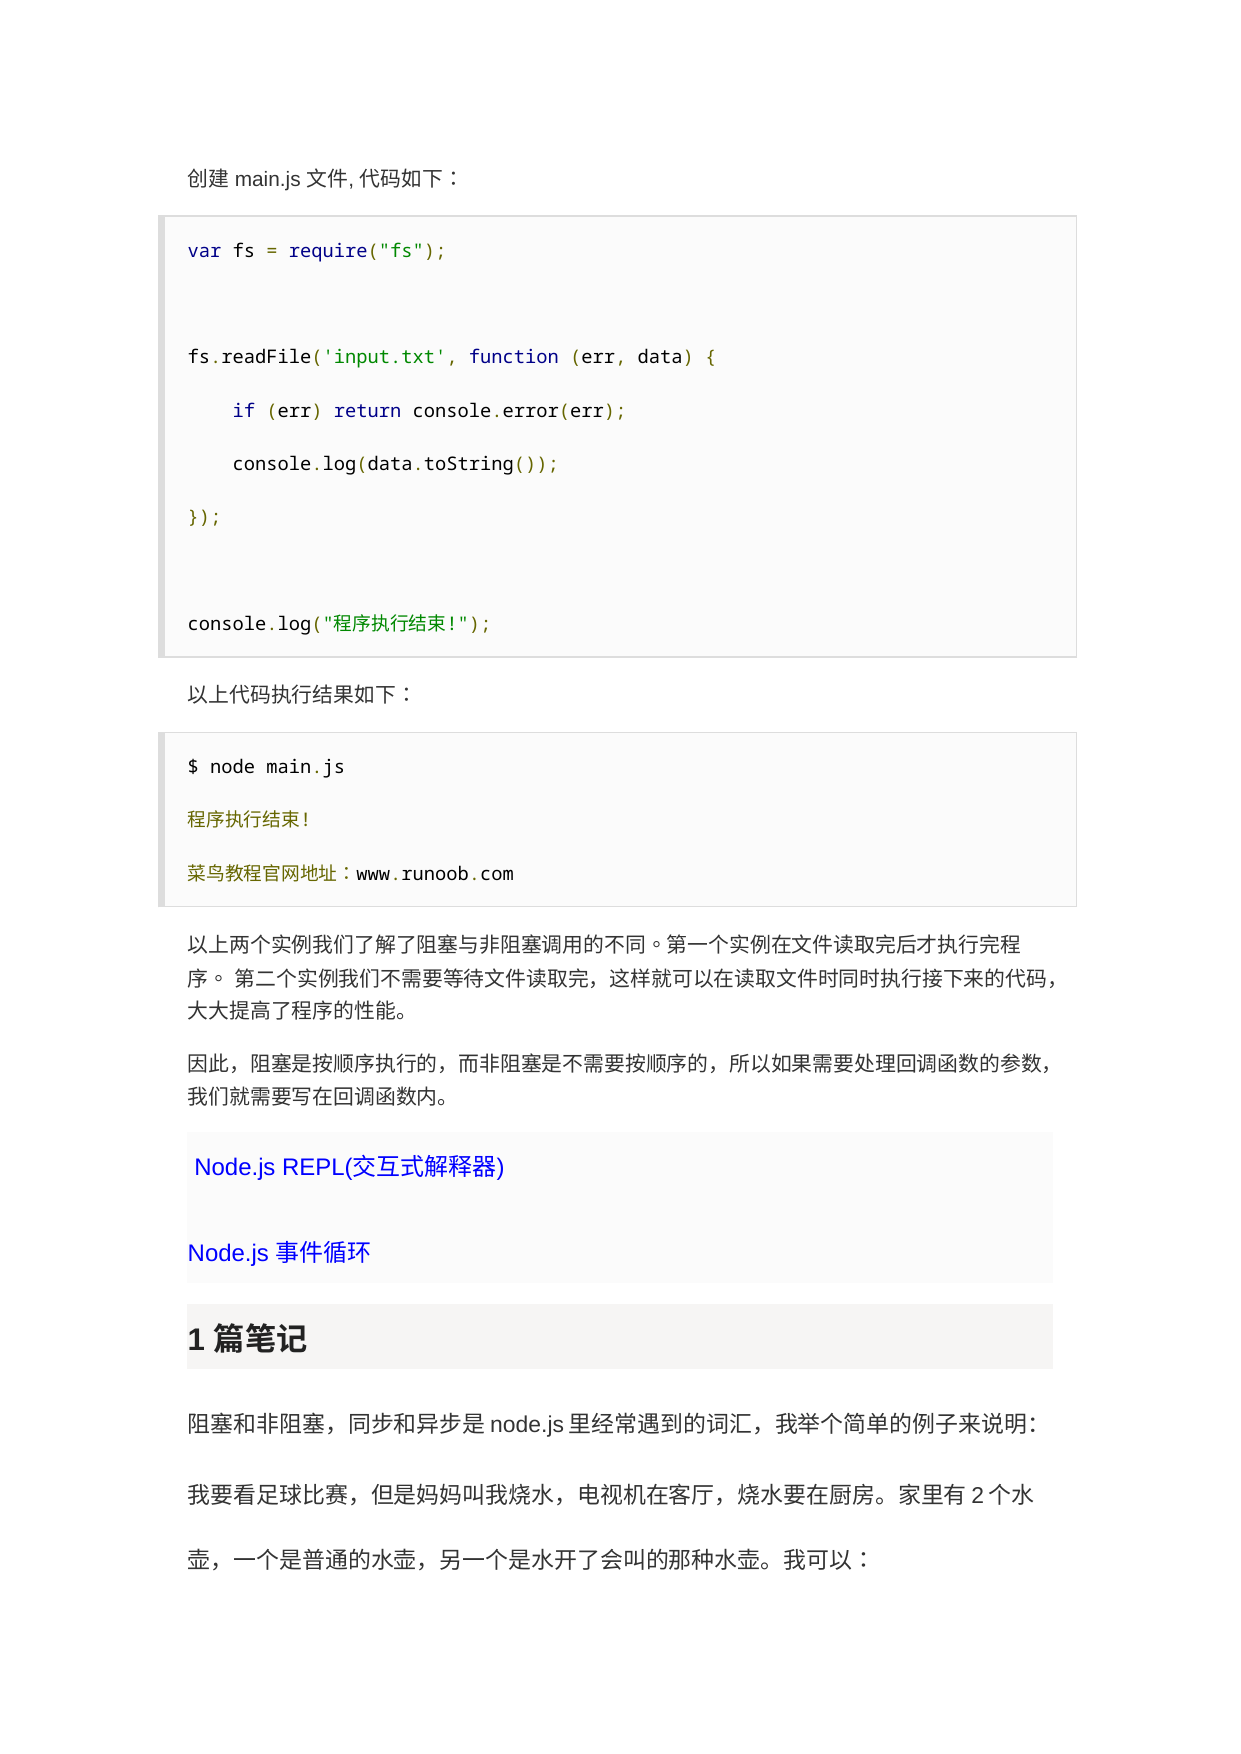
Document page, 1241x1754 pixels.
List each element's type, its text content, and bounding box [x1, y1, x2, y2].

text console.log("程序执行结束!"); [165, 589, 1076, 656]
text 创建 main.js 文件, 代码如下： [187, 162, 1053, 194]
text if (err) return console.error(err); [165, 375, 1076, 426]
text $ node main.js [165, 733, 1076, 782]
text 1 篇笔记 [187, 1304, 1053, 1369]
text Node.js 事件循环 [187, 1218, 1053, 1283]
text Node.js REPL(交互式解释器) [187, 1132, 1053, 1197]
text 我要看足球比赛，但是妈妈叫我烧水，电视机在客厅，烧水要在厨房。家里有2个水壶，一个是普通的水壶，另一个是水开了会叫的那种水壶。我可以： [187, 1461, 1053, 1591]
text 菜鸟教程官网地址：www.runoob.com [165, 838, 1076, 906]
text }); [165, 482, 1076, 533]
text 以上两个实例我们了解了阻塞与非阻塞调用的不同。第一个实例在文件读取完后才执行完程序。 第二个实例我们不需要等待文件读取完，这样就可以在读取文件时同时执行接下来的代码，大大提高了程序的性能。 [187, 928, 1053, 1026]
text 程序执行结束! [165, 785, 1076, 836]
text console.log(data.toString()); [165, 429, 1076, 479]
text 阻塞和非阻塞，同步和异步是node.js里经常遇到的词汇，我举个简单的例子来说明： [187, 1390, 1053, 1455]
text fs.readFile('input.txt', function (err, data) { [165, 322, 1076, 373]
text 因此，阻塞是按顺序执行的，而非阻塞是不需要按顺序的，所以如果需要处理回调函数的参数，我们就需要写在回调函数内。 [187, 1047, 1053, 1112]
text 以上代码执行结果如下： [187, 678, 1053, 711]
text var fs = require("fs"); [165, 217, 1076, 266]
